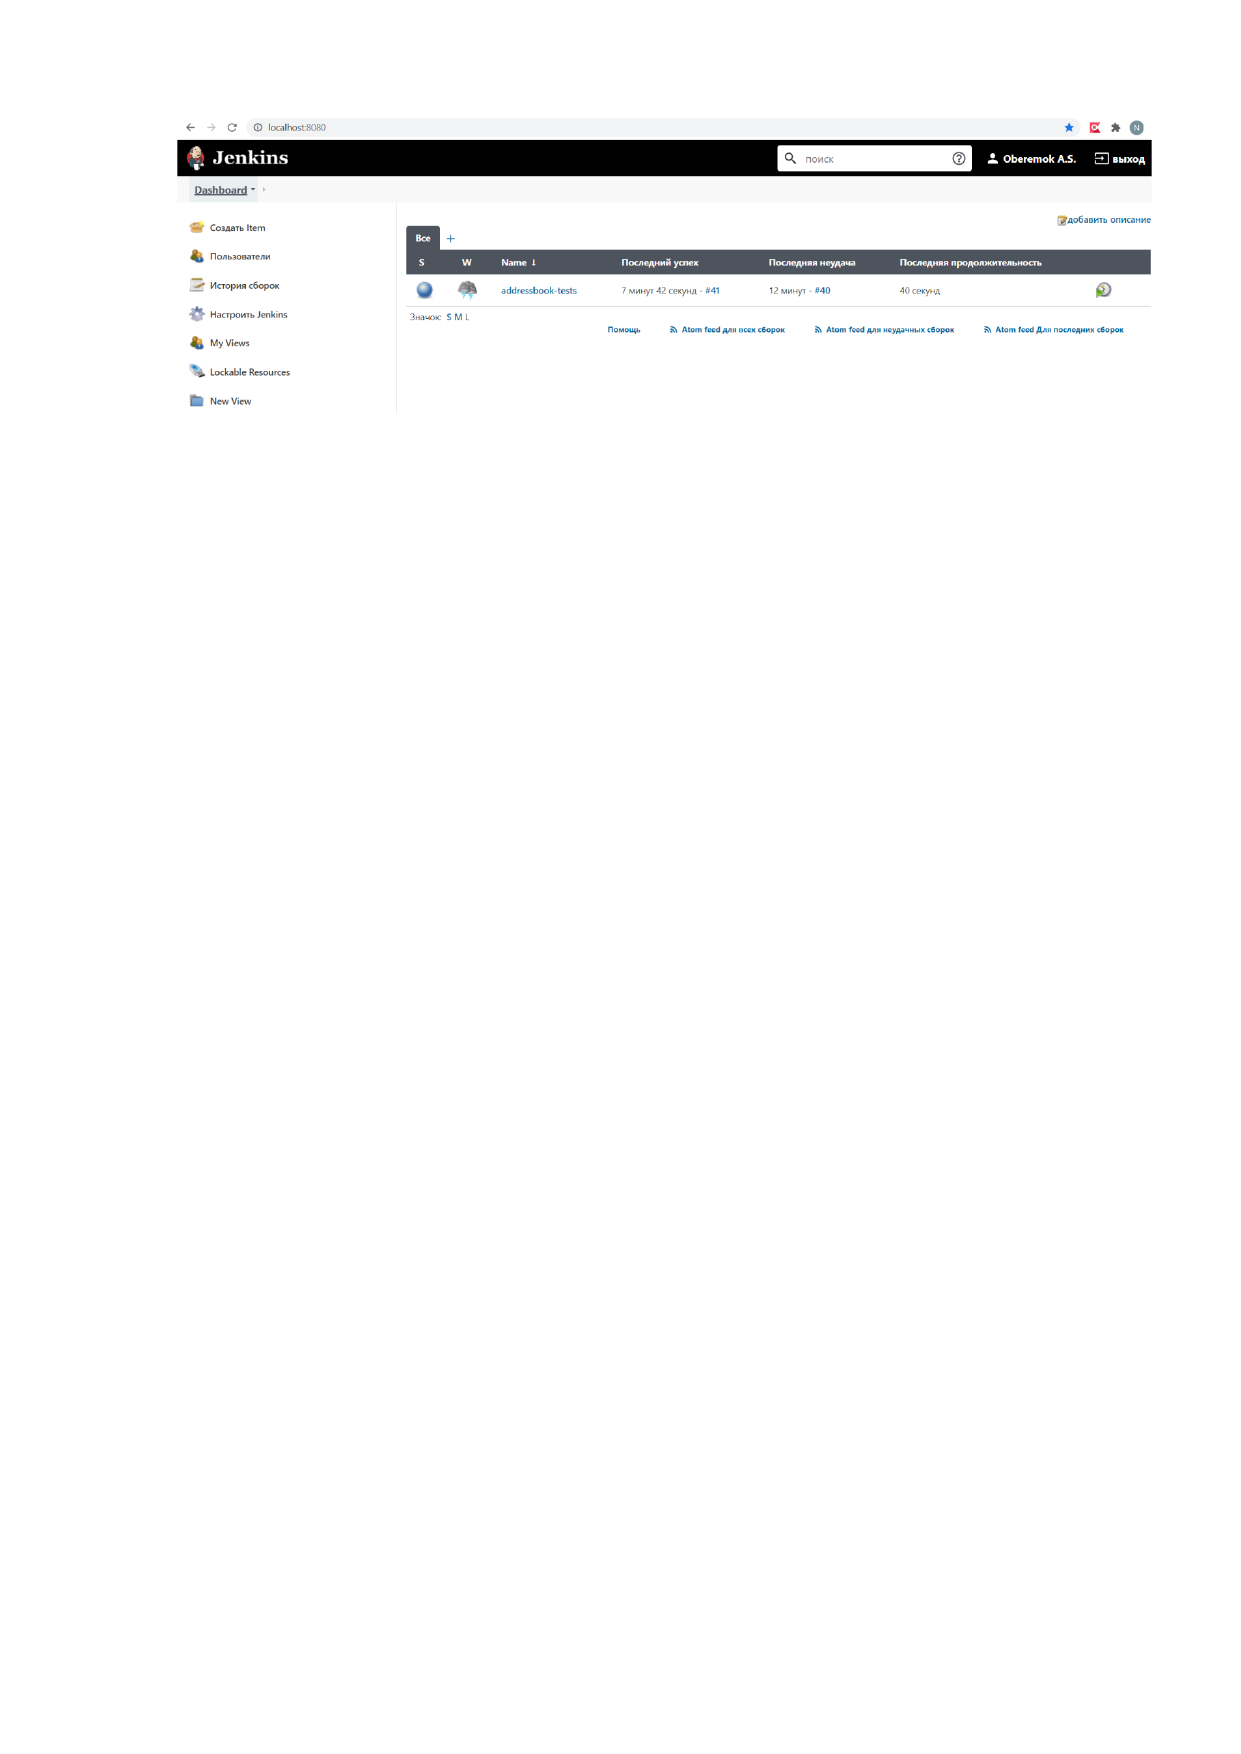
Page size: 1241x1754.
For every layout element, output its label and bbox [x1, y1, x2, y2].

picture [177, 118, 1152, 414]
